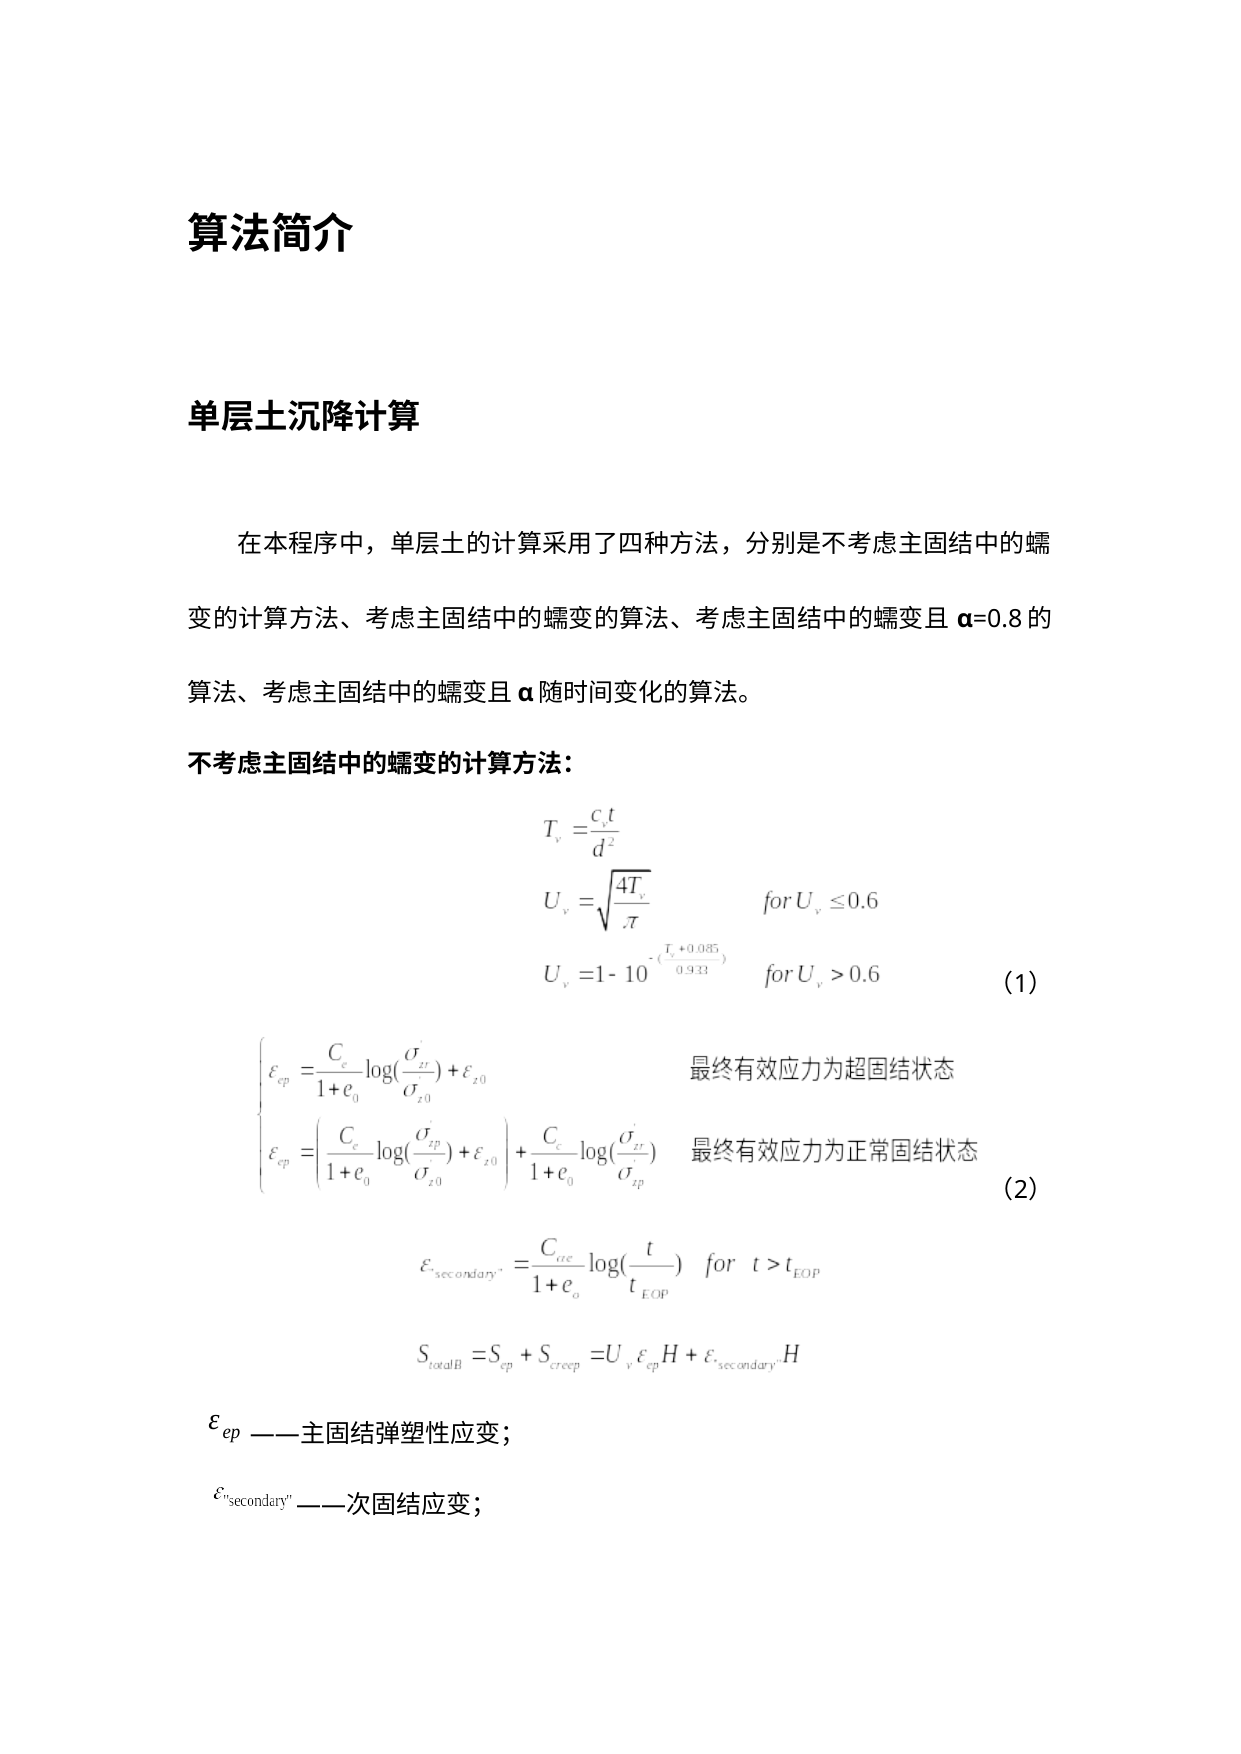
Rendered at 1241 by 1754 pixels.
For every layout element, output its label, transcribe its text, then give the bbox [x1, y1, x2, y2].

text 在本程序中，单层土的计算采用了四种方法，分别是不考虑主固结中的蠕变的计算方法、考虑主固结中的蠕变的算法、考虑主固结中的蠕变且α=0.8的算法、考虑主固结中的蠕变且α随时间变化的算法。 [187, 509, 1053, 723]
text （2） [187, 1032, 1053, 1227]
text 不考虑主固结中的蠕变的计算方法： [187, 729, 1053, 794]
subtitle 算法简介 [187, 197, 1053, 262]
text ——次固结应变； [187, 1473, 1053, 1538]
text ——主固结弹塑性应变； [187, 1403, 1053, 1468]
text （1） [187, 799, 1053, 1027]
subtitle 单层土沉降计算 [187, 382, 1053, 447]
